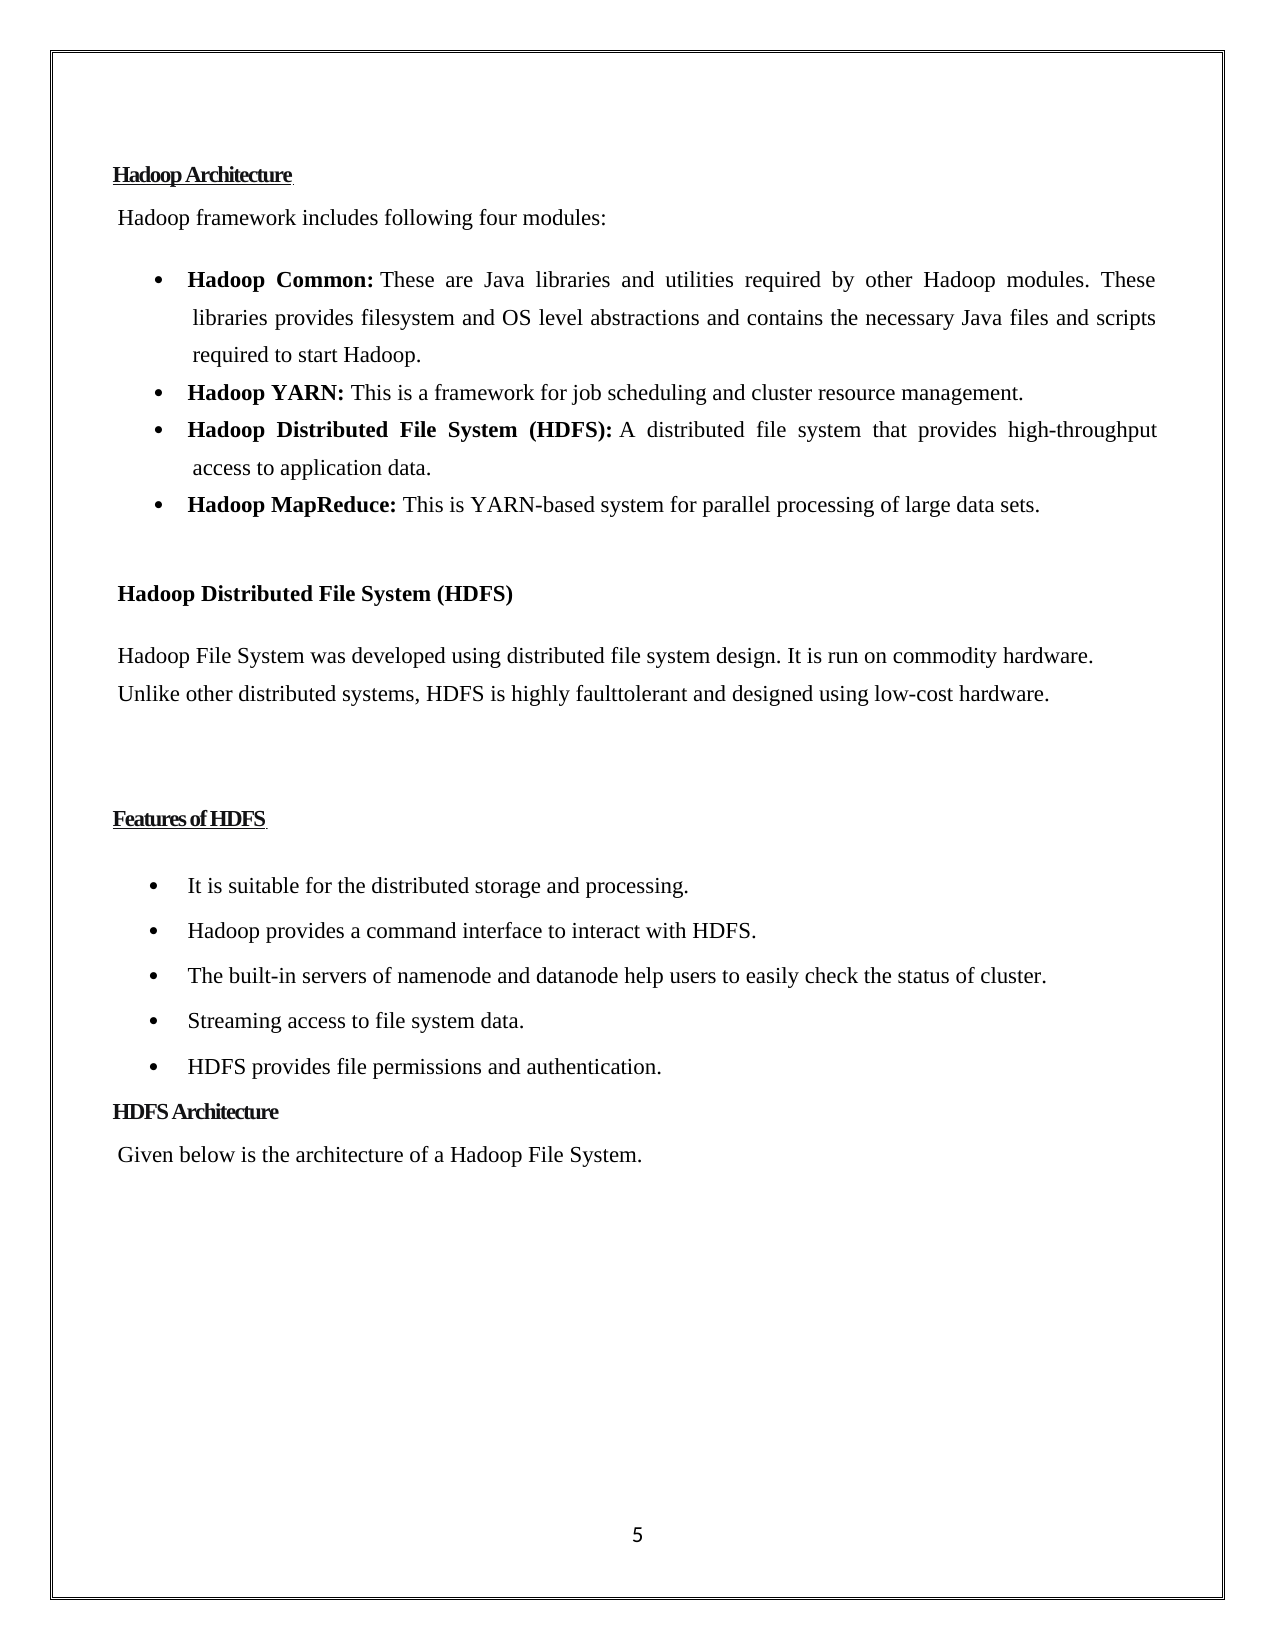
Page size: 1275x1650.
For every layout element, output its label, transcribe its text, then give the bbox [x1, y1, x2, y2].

subtitle HDFS Architecture [112, 1087, 1157, 1124]
list The built-in servers of namenode and datanode help users to easily check the status of cluster. [150, 951, 1162, 989]
text Hadoop framework includes following four modules: [117, 192, 1157, 230]
list HDFS provides file permissions and authentication. [150, 1042, 1162, 1079]
list Hadoop MapReduce: This is YARN-based system for parallel processing of large data sets. [155, 480, 1157, 517]
list Hadoop YARN: This is a framework for job scheduling and cluster resource management. [155, 367, 1157, 405]
text Hadoop File System was developed using distributed file system design. It is run on commodity hardware. Unlike other distributed systems, HDFS is highly faulttolerant and designed using low-cost hardware. [117, 631, 1157, 706]
list It is suitable for the distributed storage and processing. [150, 861, 1162, 898]
subtitle Features of HDFS [112, 794, 1157, 831]
list Hadoop provides a command interface to interact with HDFS. [150, 906, 1162, 943]
list Streaming access to file system data. [150, 996, 1162, 1034]
text Hadoop Distributed File System (HDFS) [117, 569, 1157, 606]
text Given below is the architecture of a Hadoop File System. [117, 1129, 1157, 1167]
list Hadoop Common: These are Java libraries and utilities required by other Hadoop modules. These libraries provides filesystem and OS level abstractions and contains the necessary Java files and scripts required to start Hadoop. [155, 255, 1157, 367]
subtitle Hadoop Architecture [112, 150, 1157, 187]
list Hadoop Distributed File System (HDFS): A distributed file system that provides high-throughput access to application data. [155, 405, 1157, 480]
